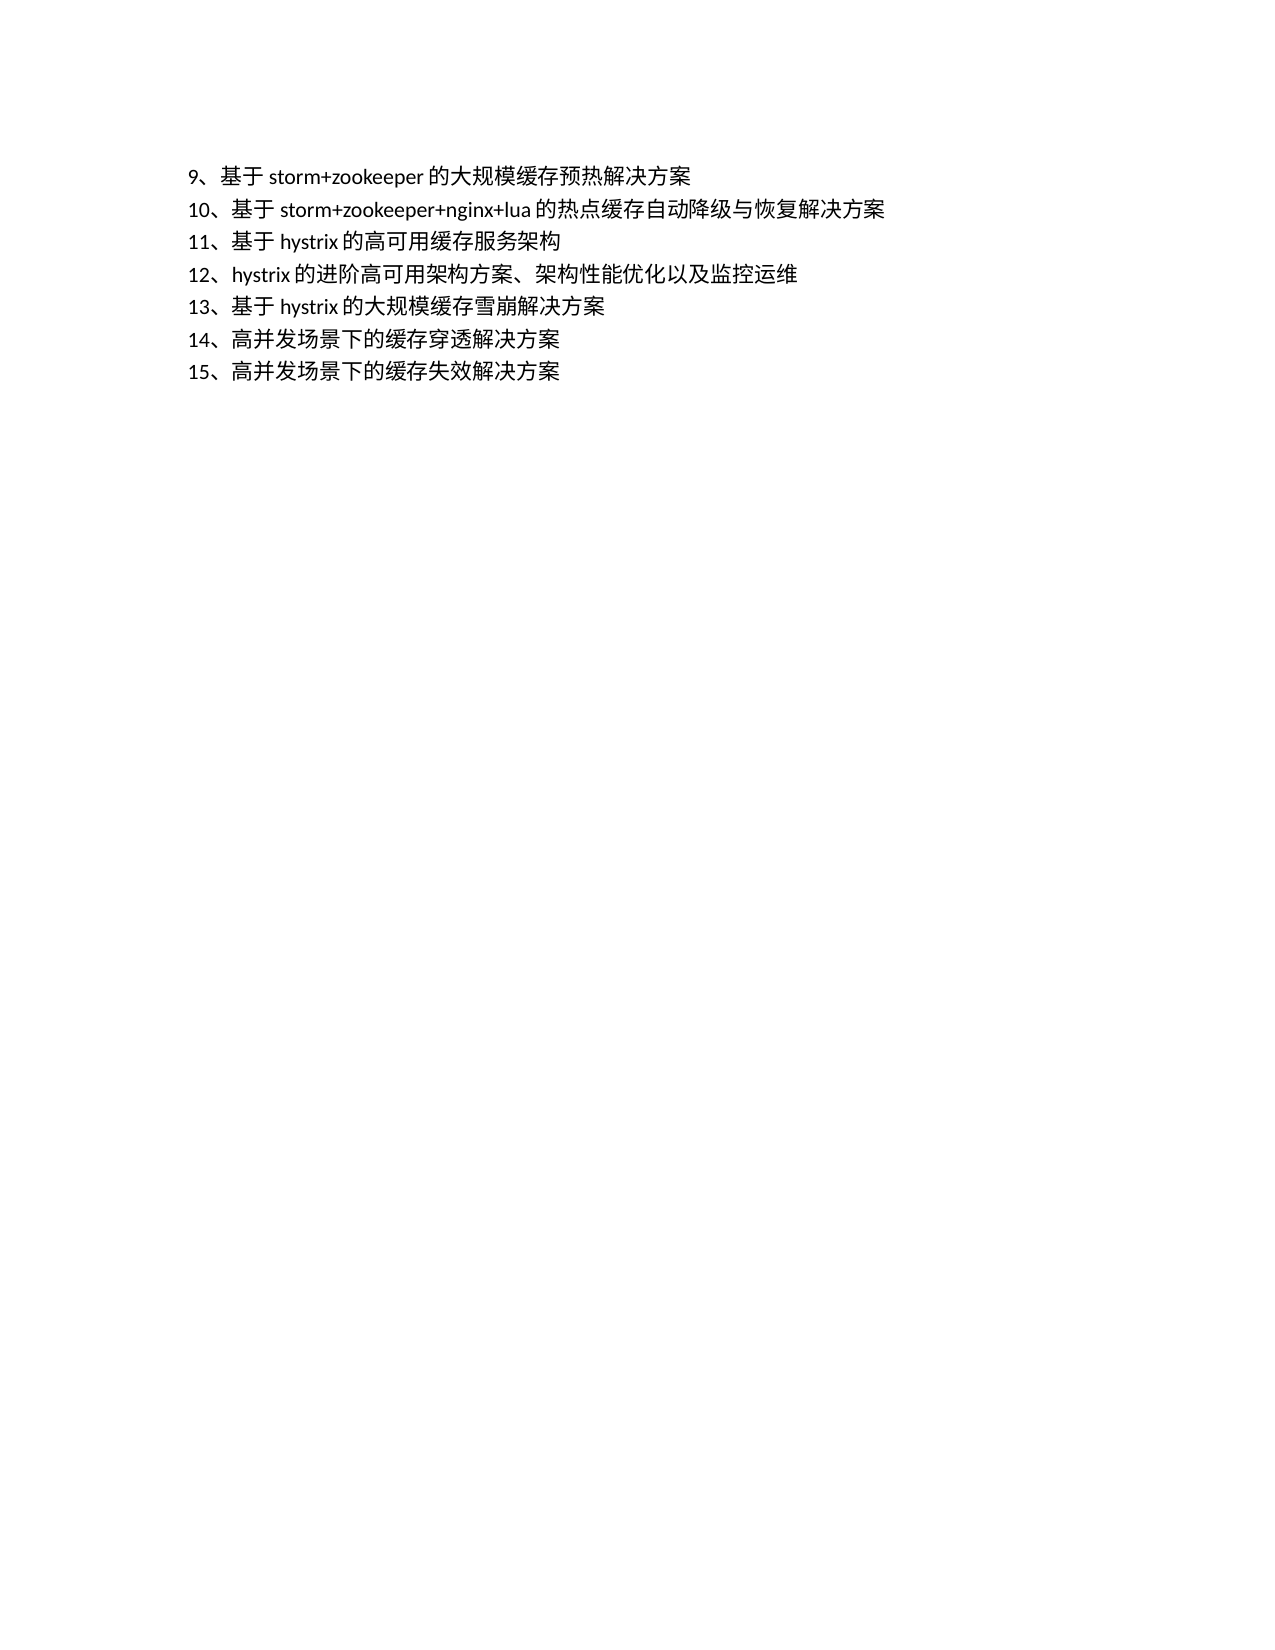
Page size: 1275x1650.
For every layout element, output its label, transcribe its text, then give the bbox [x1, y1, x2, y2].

text 10、基于storm+zookeeper+nginx+lua的热点缓存自动降级与恢复解决方案 [187, 191, 1087, 224]
text 12、hystrix的进阶高可用架构方案、架构性能优化以及监控运维 [187, 256, 1087, 289]
text 11、基于hystrix的高可用缓存服务架构 [187, 224, 1087, 256]
text 14、高并发场景下的缓存穿透解决方案 [187, 321, 1087, 354]
text 15、高并发场景下的缓存失效解决方案 [187, 354, 1087, 386]
text 9、基于storm+zookeeper的大规模缓存预热解决方案 [187, 159, 1087, 191]
text 13、基于hystrix的大规模缓存雪崩解决方案 [187, 289, 1087, 321]
